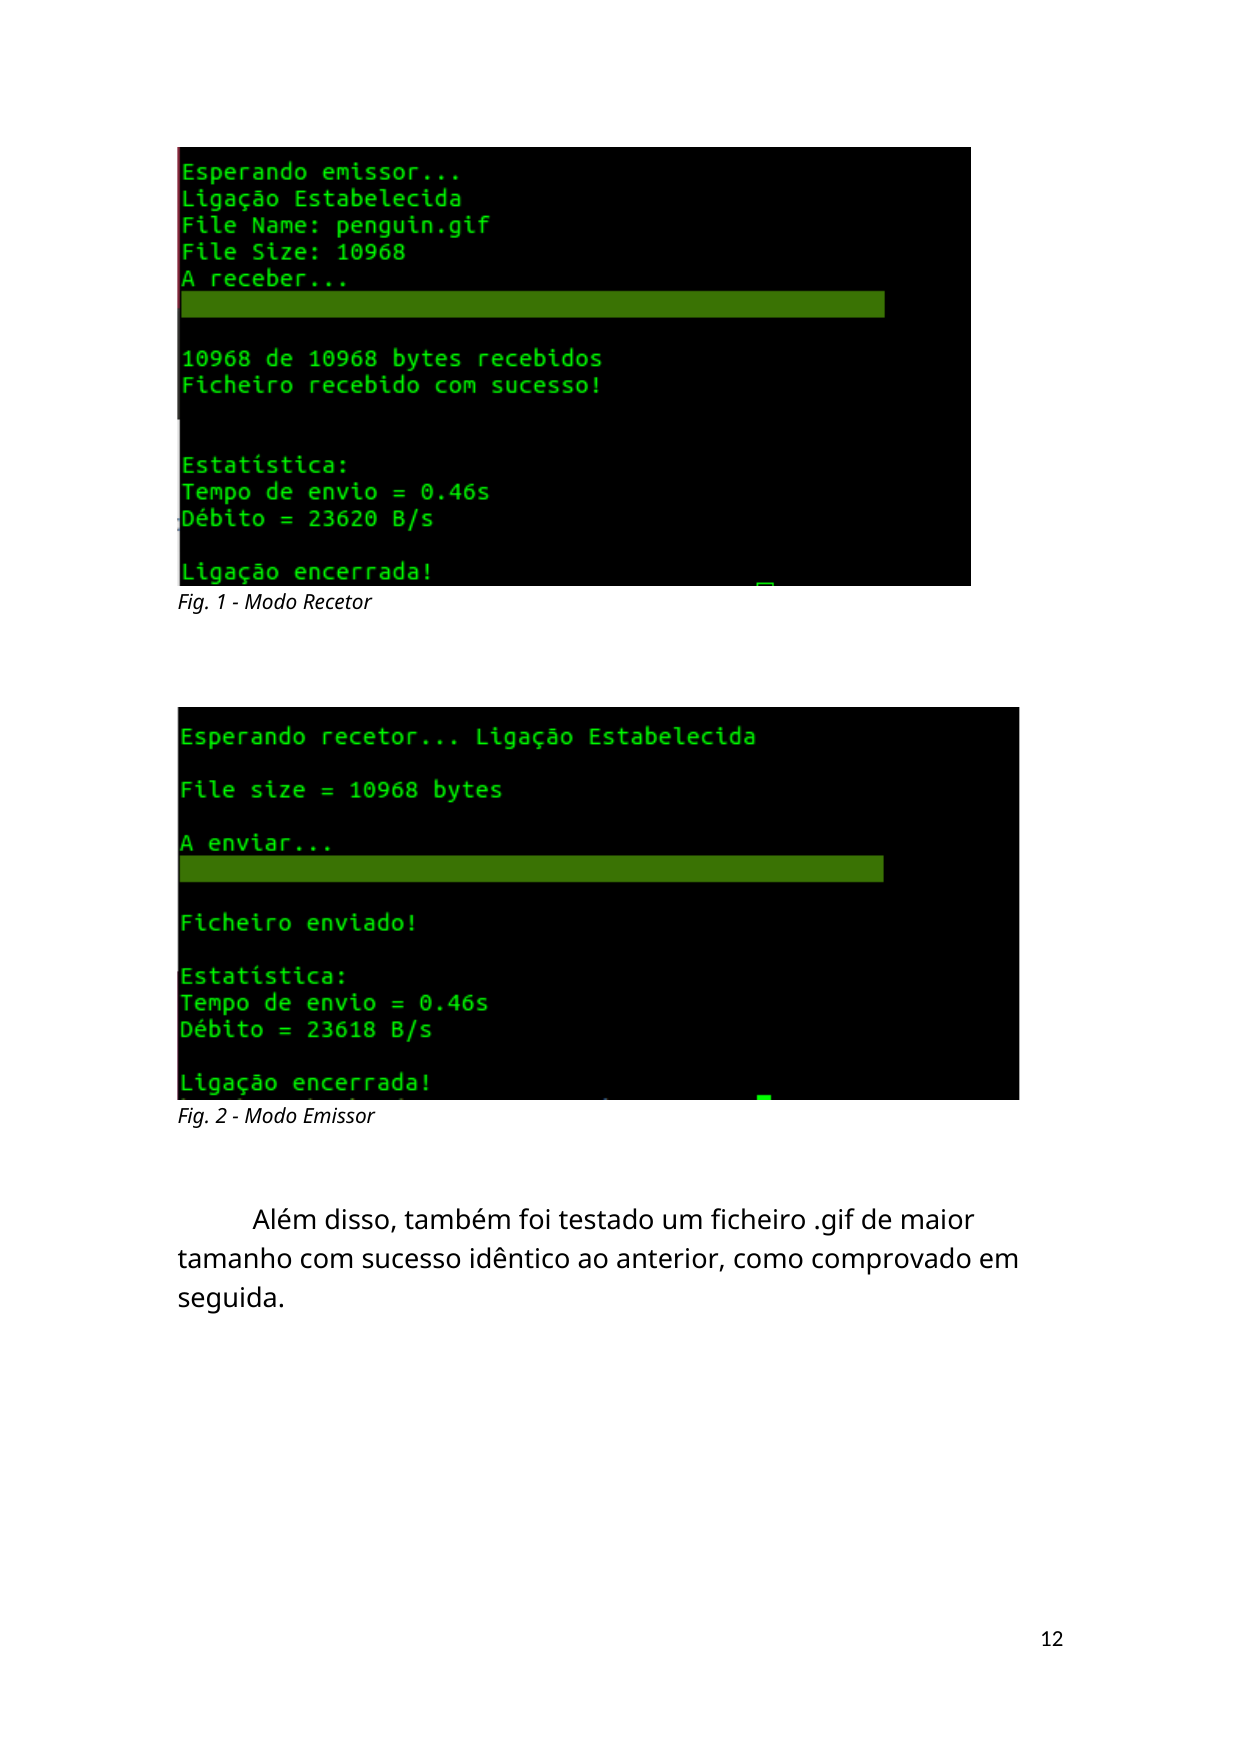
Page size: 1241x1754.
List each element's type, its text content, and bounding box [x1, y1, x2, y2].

picture [177, 707, 1020, 1100]
text Fig. 1 - Modo Recetor [177, 587, 1063, 615]
text Além disso, também foi testado um ficheiro .gif de maior tamanho com sucesso idêntico ao anterior, como comprovado em seguida. [177, 1200, 1063, 1315]
text Fig. 2 - Modo Emissor [177, 1101, 1063, 1129]
picture [177, 147, 971, 586]
